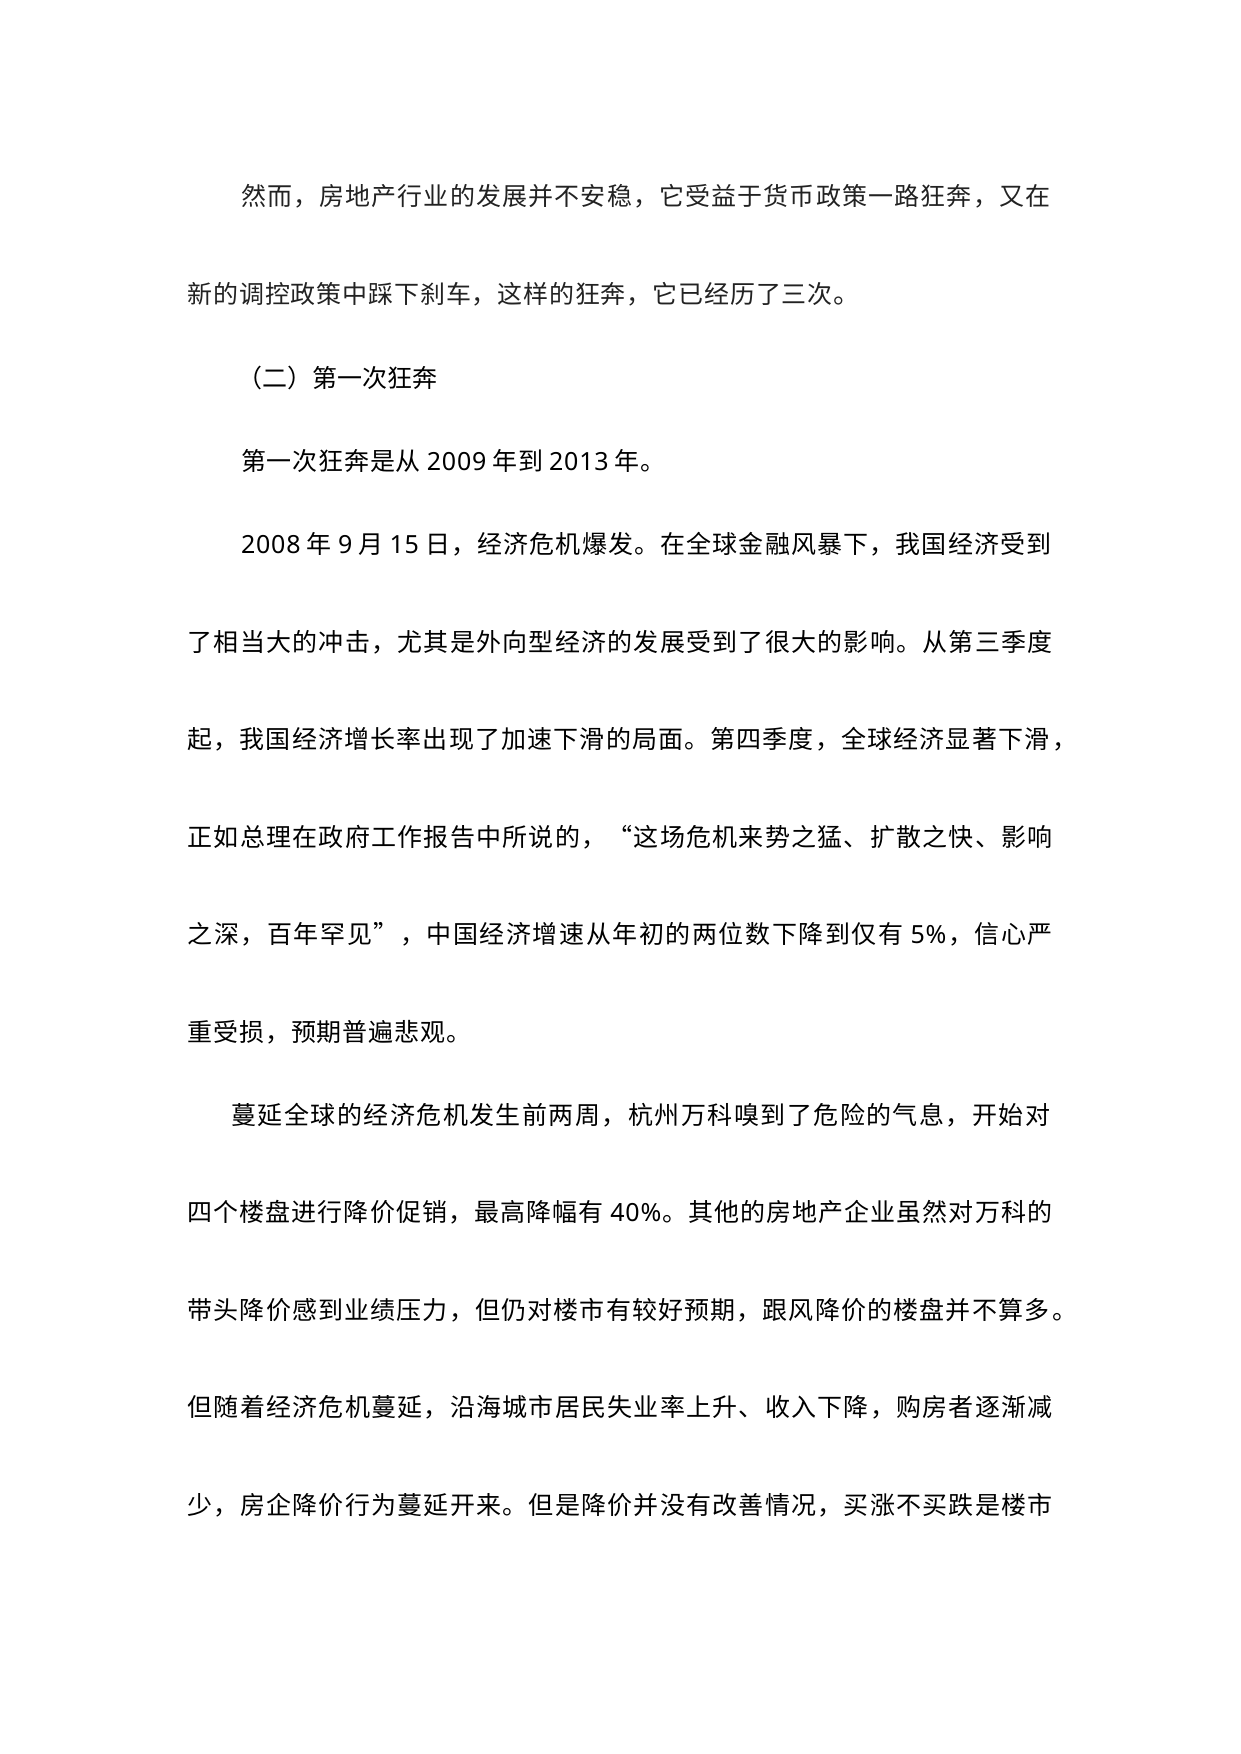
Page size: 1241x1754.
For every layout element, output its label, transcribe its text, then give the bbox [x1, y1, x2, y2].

text 2008年9月15日，经济危机爆发。在全球金融风暴下，我国经济受到了相当大的冲击，尤其是外向型经济的发展受到了很大的影响。从第三季度起，我国经济增长率出现了加速下滑的局面。第四季度，全球经济显著下滑，正如总理在政府工作报告中所说的，“这场危机来势之猛、扩散之快、影响之深，百年罕见”，中国经济增速从年初的两位数下降到仅有5%，信心严重受损，预期普遍悲观。 [187, 510, 1053, 1063]
text 第一次狂奔是从2009年到2013年。 [187, 427, 1053, 492]
text 然而，房地产行业的发展并不安稳，它受益于货币政策一路狂奔，又在新的调控政策中踩下刹车，这样的狂奔，它已经历了三次。 [187, 162, 1053, 324]
text （二）第一次狂奔 [187, 344, 1053, 409]
